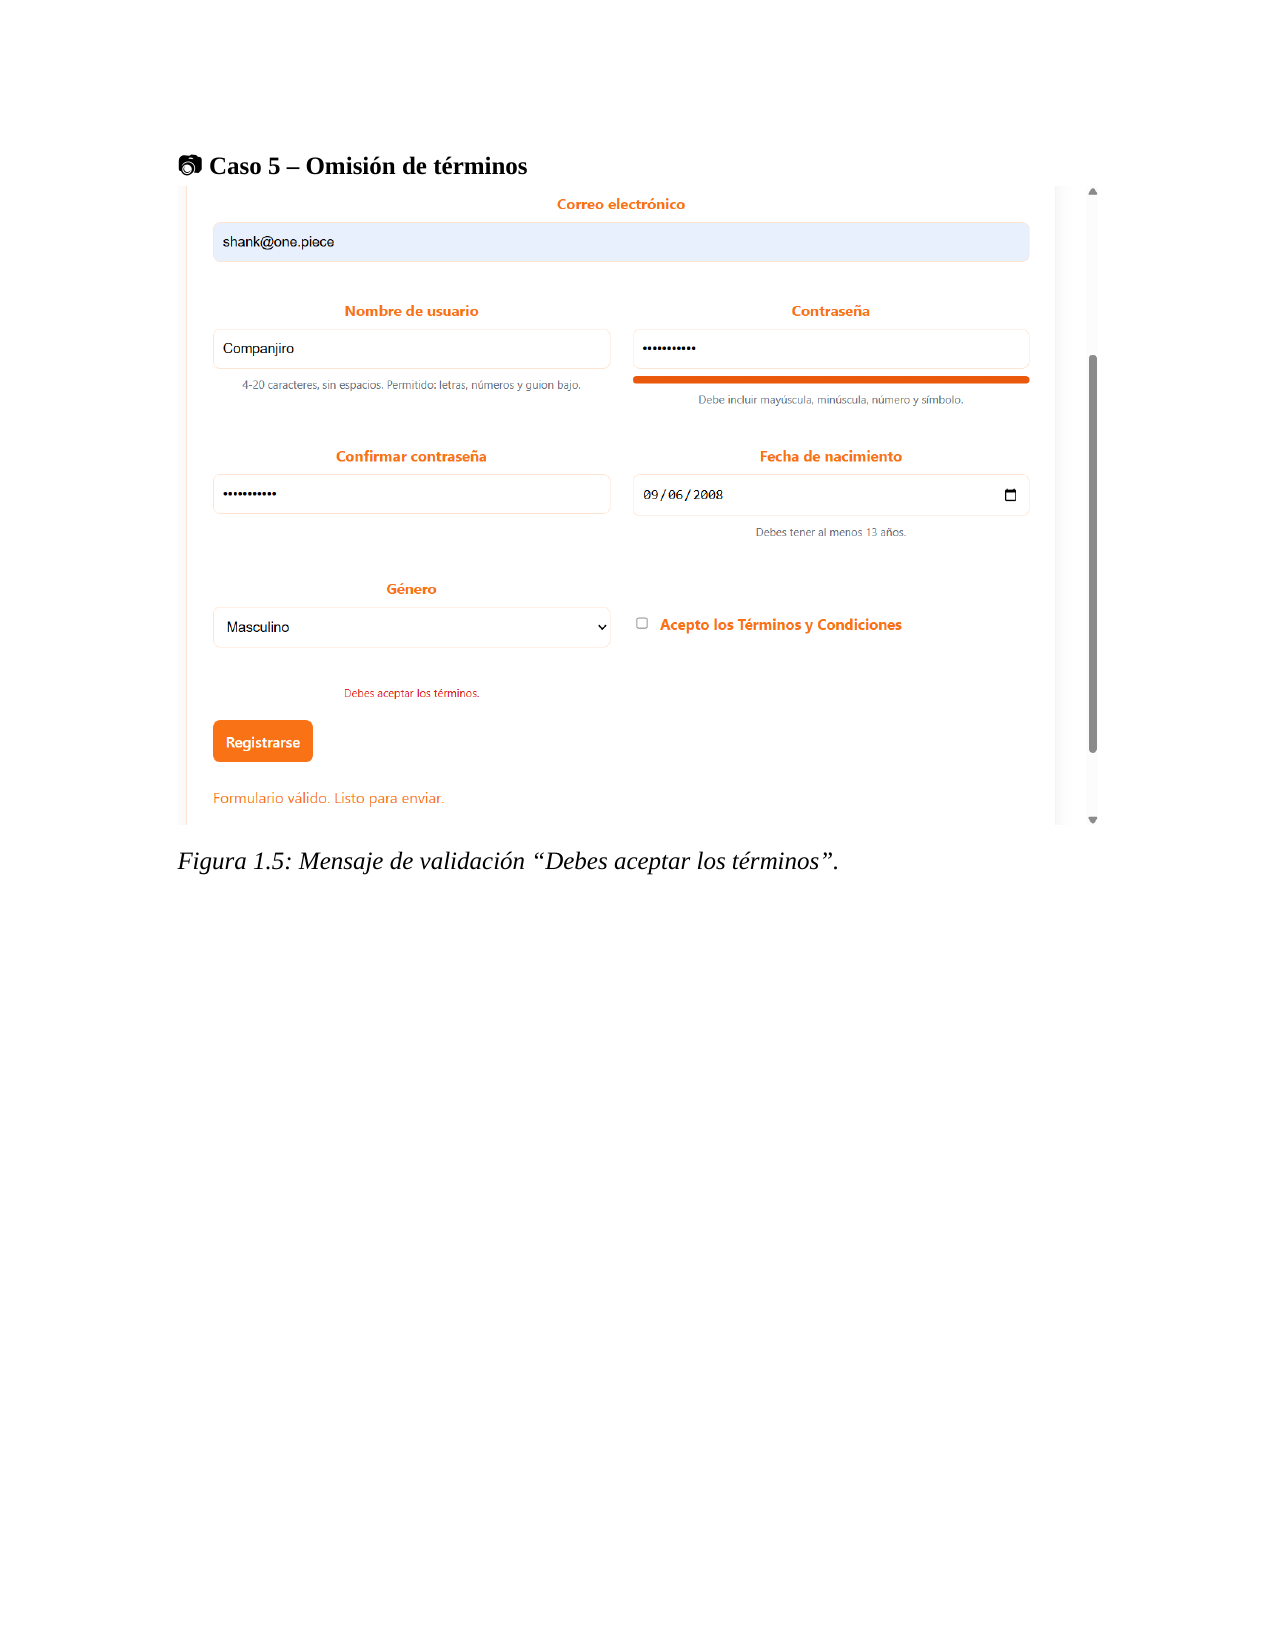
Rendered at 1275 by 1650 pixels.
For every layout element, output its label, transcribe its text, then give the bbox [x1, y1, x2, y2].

text 📷 Caso 5 – Omisión de términos [177, 148, 1098, 186]
text Figura 1.5: Mensaje de validación “Debes aceptar los términos”. [177, 846, 1098, 875]
picture [177, 186, 1098, 825]
